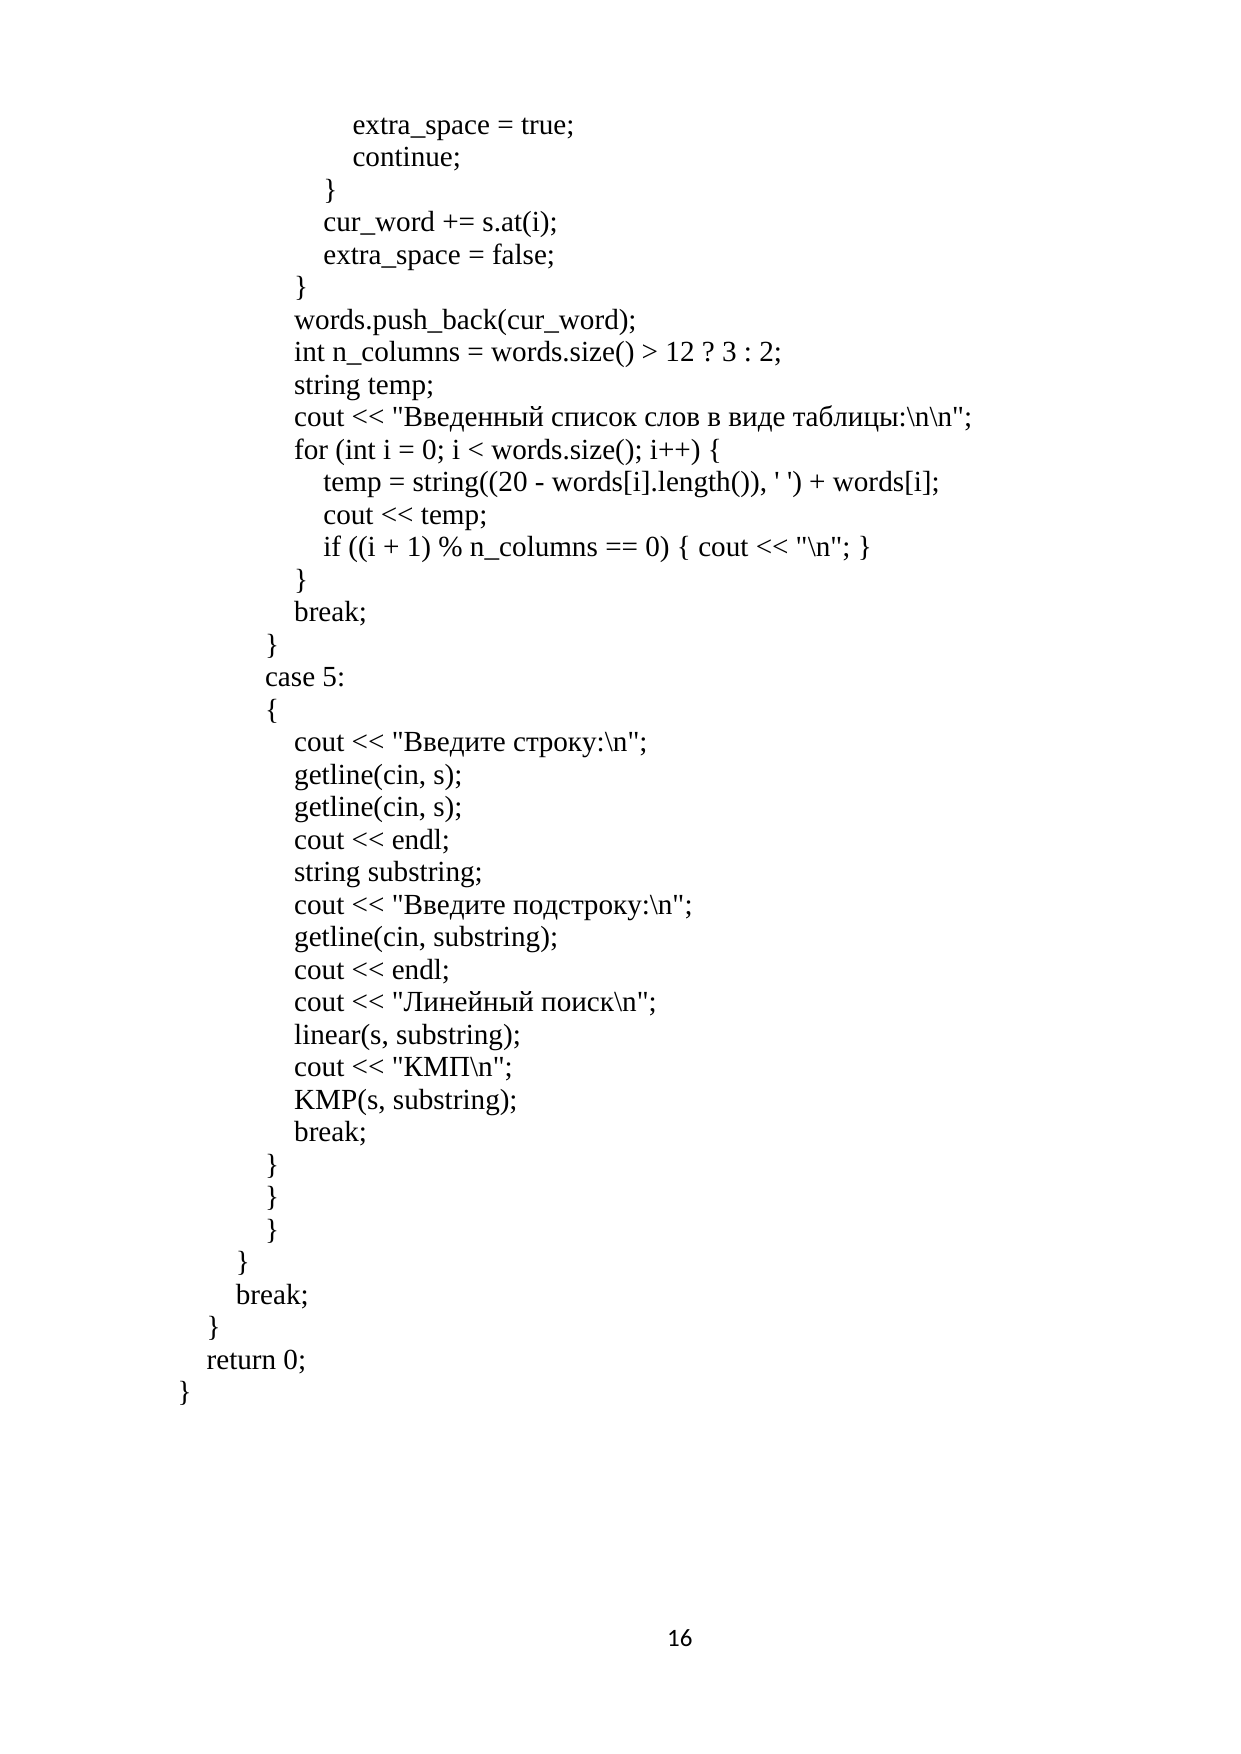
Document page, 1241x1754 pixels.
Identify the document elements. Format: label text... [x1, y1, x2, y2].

text words.push_back(cur_word); [177, 303, 1192, 336]
text string substring; [177, 856, 1192, 888]
text } [177, 1246, 1192, 1278]
text break; [177, 596, 1192, 628]
text getline(cin, s); [177, 791, 1192, 823]
text extra_space = true; [177, 108, 1192, 141]
text } [177, 1181, 1192, 1213]
text } [177, 173, 1192, 206]
text } [177, 563, 1192, 596]
text cout << endl; [177, 823, 1192, 856]
text int n_columns = words.size() > 12 ? 3 : 2; [177, 336, 1192, 368]
text cur_word += s.at(i); [177, 206, 1192, 238]
text break; [177, 1278, 1192, 1311]
text getline(cin, substring); [177, 921, 1192, 953]
text cout << "Введенный список слов в виде таблицы:\n\n"; [177, 401, 1192, 433]
text } [177, 1311, 1192, 1343]
text extra_space = false; [177, 238, 1192, 271]
text for (int i = 0; i < words.size(); i++) { [177, 433, 1192, 466]
text { [177, 693, 1192, 726]
text } [177, 1213, 1192, 1246]
text cout << "Линейный поиск\n"; [177, 986, 1192, 1018]
text getline(cin, s); [177, 758, 1192, 791]
text cout << endl; [177, 953, 1192, 986]
text } [177, 1376, 1192, 1408]
text } [177, 628, 1192, 661]
text KMP(s, substring); [177, 1083, 1192, 1116]
text } [177, 271, 1192, 303]
text case 5: [177, 661, 1192, 693]
text cout << "КМП\n"; [177, 1051, 1192, 1083]
text cout << "Введите подстроку:\n"; [177, 888, 1192, 921]
text string temp; [177, 368, 1192, 401]
text cout << temp; [177, 498, 1192, 531]
text cout << "Введите строку:\n"; [177, 726, 1192, 758]
text if ((i + 1) % n_columns == 0) { cout << "\n"; } [177, 531, 1192, 563]
text break; [177, 1116, 1192, 1148]
text continue; [177, 141, 1192, 173]
text temp = string((20 - words[i].length()), ' ') + words[i]; [177, 466, 1192, 498]
text return 0; [177, 1343, 1192, 1376]
text } [177, 1148, 1192, 1181]
text linear(s, substring); [177, 1018, 1192, 1051]
